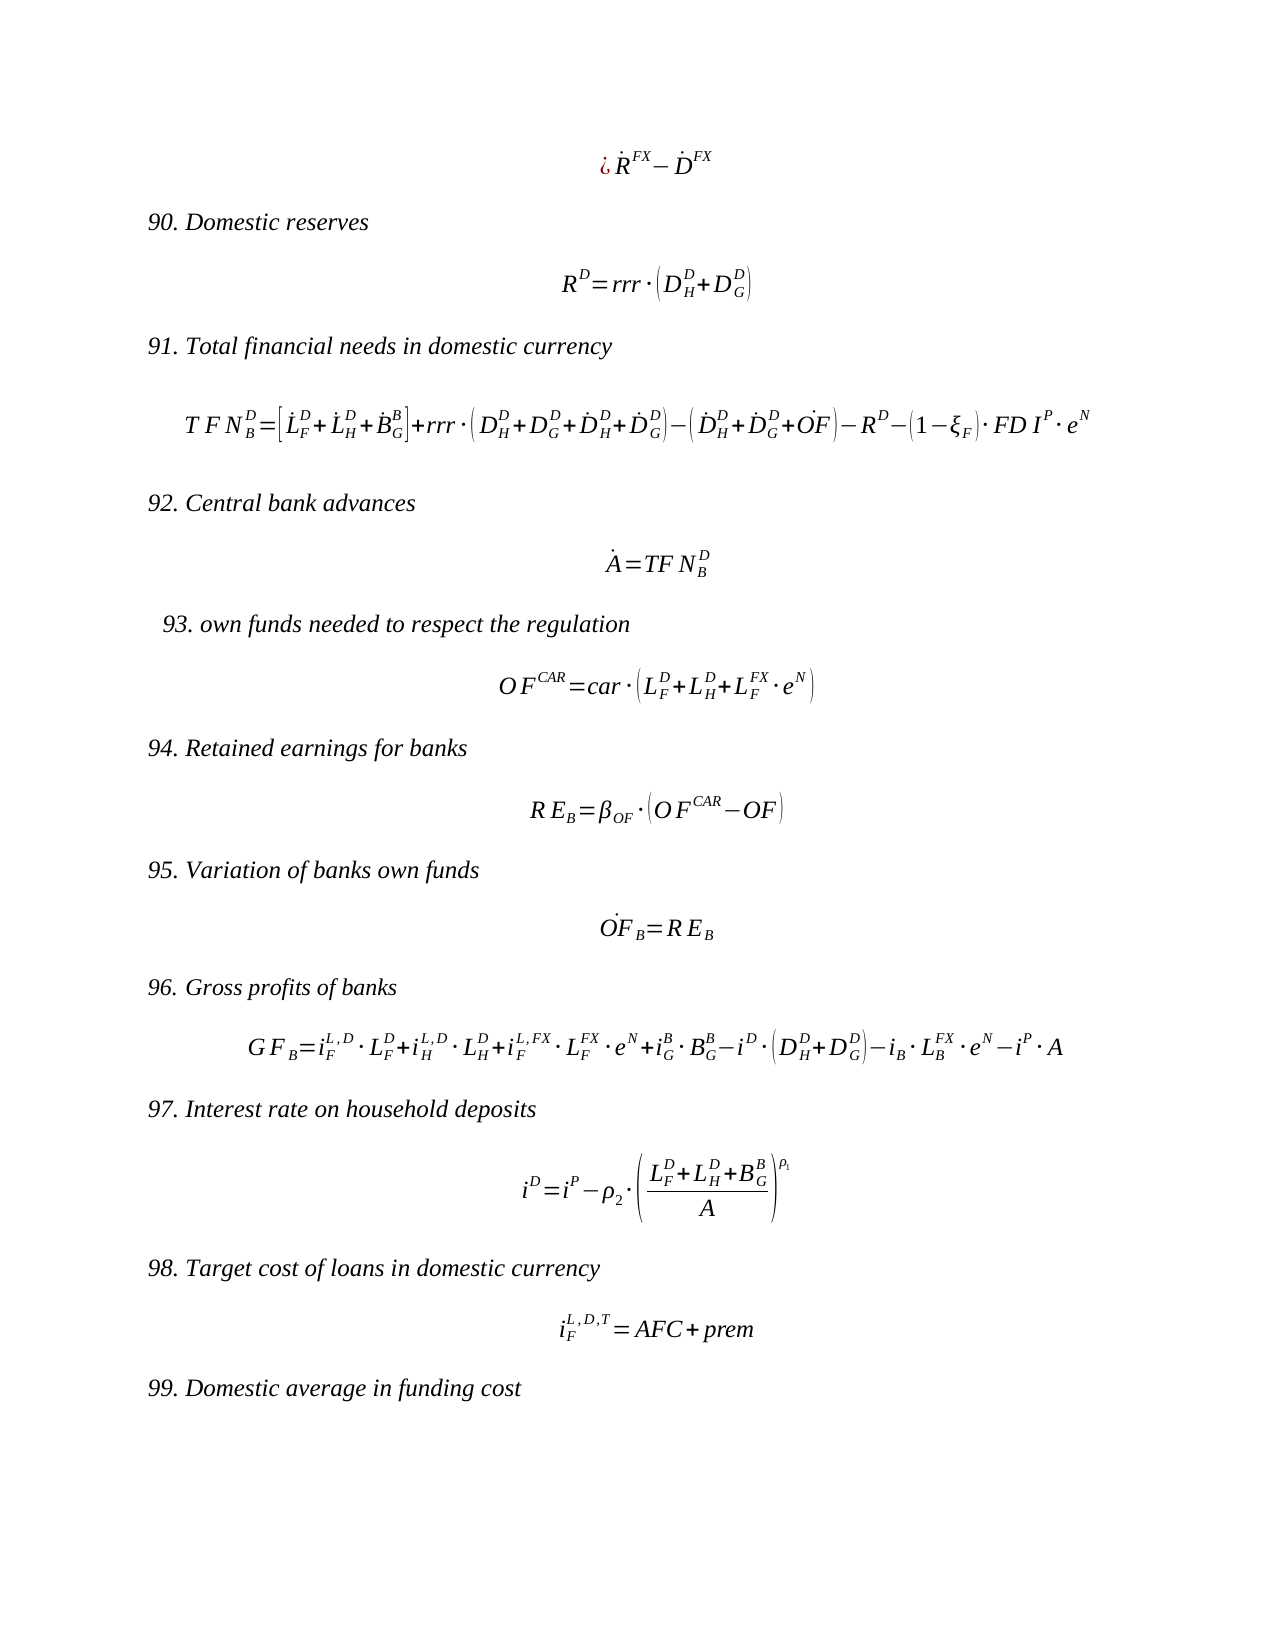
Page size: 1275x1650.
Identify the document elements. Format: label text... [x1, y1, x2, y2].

list Interest rate on household deposits [148, 1094, 1127, 1123]
list Target cost of loans in domestic currency [148, 1253, 1127, 1282]
list own funds needed to respect the regulation [162, 609, 1127, 638]
list Retained earnings for banks [148, 733, 1127, 762]
list Total financial needs in domestic currency [148, 331, 1127, 360]
list Central bank advances [148, 488, 1127, 517]
list Domestic reserves [148, 207, 1127, 236]
list Domestic average in funding cost [148, 1373, 1127, 1402]
list Variation of banks own funds [148, 855, 1127, 884]
list Gross profits of banks [148, 973, 1127, 1000]
